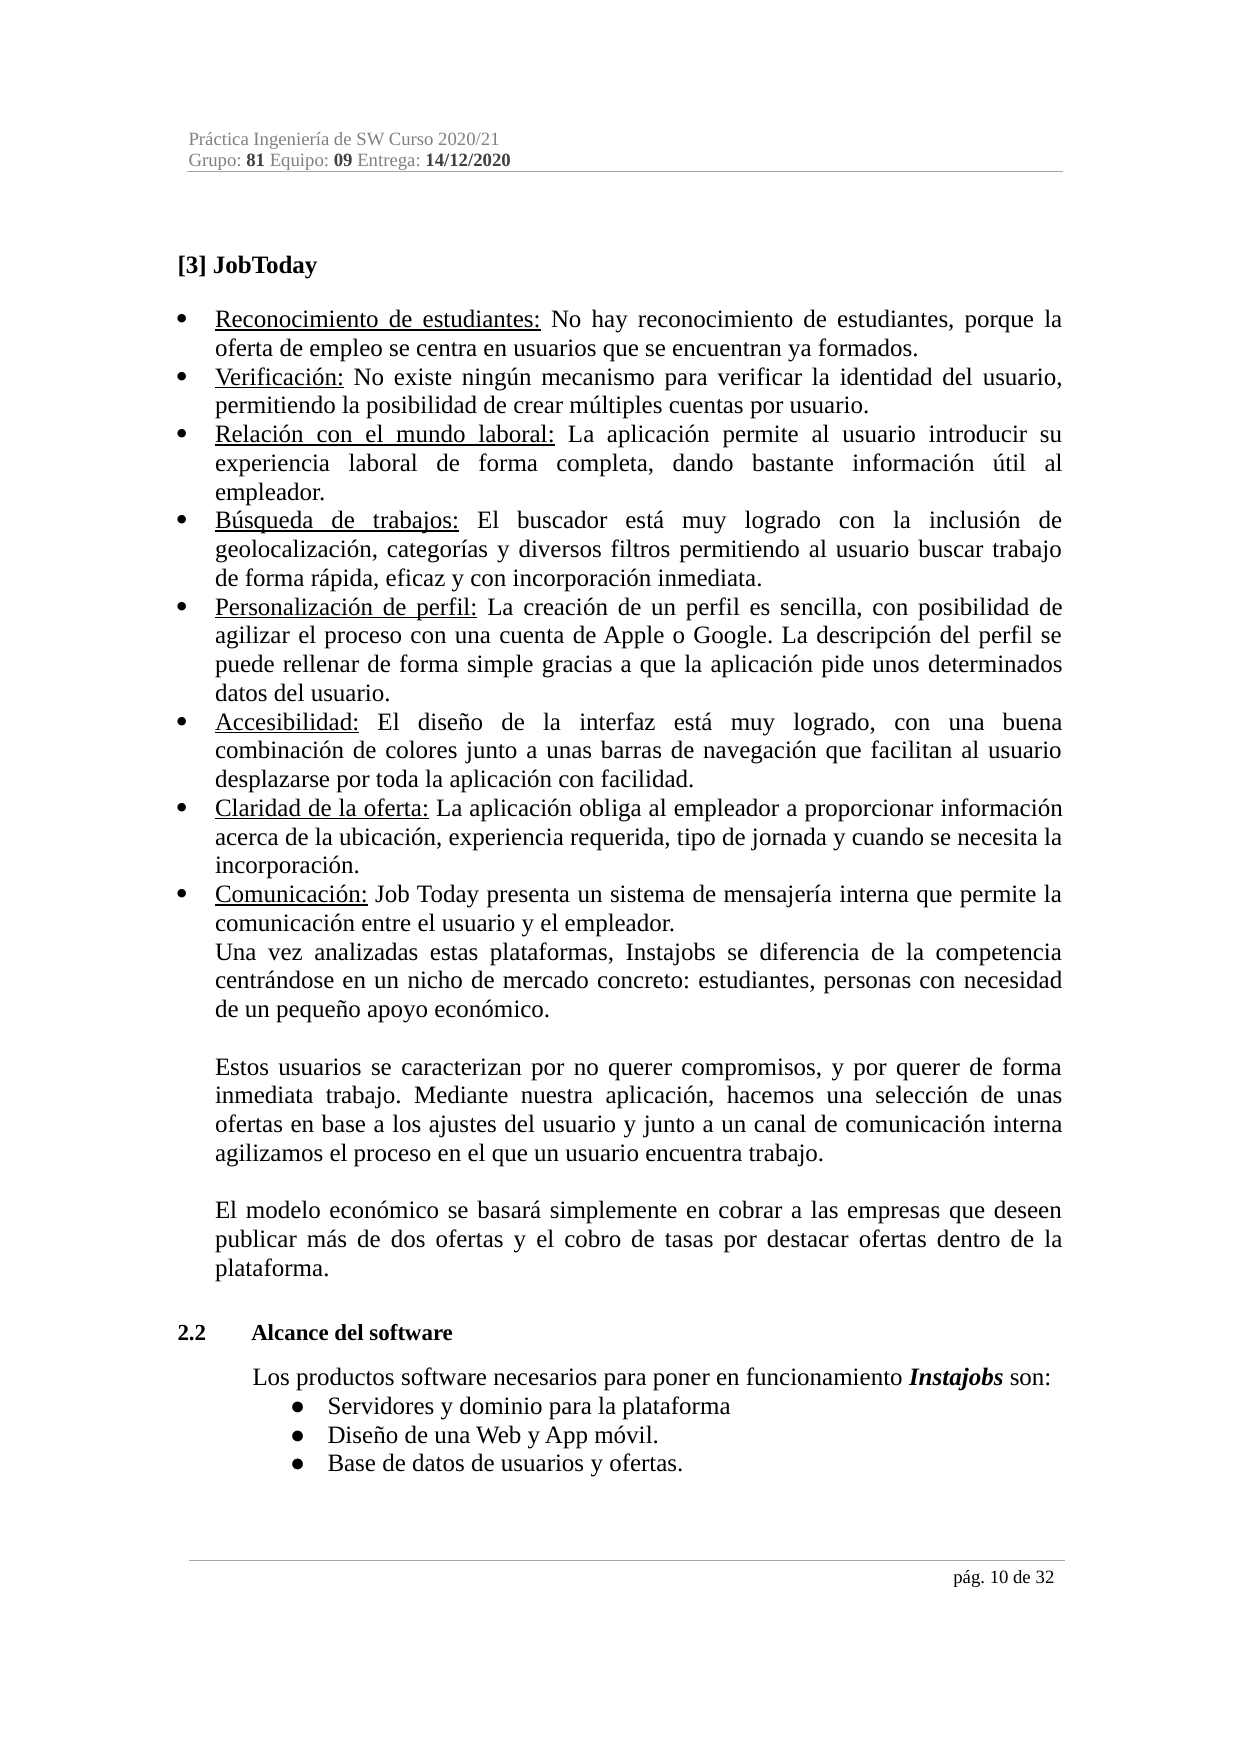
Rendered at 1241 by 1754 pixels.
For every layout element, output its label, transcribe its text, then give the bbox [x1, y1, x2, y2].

subtitle Alcance del software [177, 1319, 1063, 1346]
list Diseño de una Web y App móvil. [290, 1420, 1063, 1448]
list Personalización de perfil: La creación de un perfil es sencilla, con posibilidad de agilizar el proceso con una cuenta de Apple o Google. La descripción del perfil se puede rellenar de forma simple gracias a que la aplicación pide unos determinados datos del usuario. [177, 592, 1063, 707]
list Relación con el mundo laboral: La aplicación permite al usuario introducir su experiencia laboral de forma completa, dando bastante información útil al empleador. [177, 419, 1063, 505]
list Accesibilidad: El diseño de la interfaz está muy logrado, con una buena combinación de colores junto a unas barras de navegación que facilitan al usuario desplazarse por toda la aplicación con facilidad. [177, 707, 1063, 793]
list Base de datos de usuarios y ofertas. [290, 1448, 1063, 1477]
list Búsqueda de trabajos: El buscador está muy logrado con la inclusión de geolocalización, categorías y diversos filtros permitiendo al usuario buscar trabajo de forma rápida, eficaz y con incorporación inmediata. [177, 505, 1063, 592]
list Comunicación: Job Today presenta un sistema de mensajería interna que permite la comunicación entre el usuario y el empleador. [177, 879, 1063, 937]
text Los productos software necesarios para poner en funcionamiento Instajobs son: [252, 1362, 1063, 1391]
list Reconocimiento de estudiantes: No hay reconocimiento de estudiantes, porque la oferta de empleo se centra en usuarios que se encuentran ya formados. [177, 304, 1063, 362]
list Verificación: No existe ningún mecanismo para verificar la identidad del usuario, permitiendo la posibilidad de crear múltiples cuentas por usuario. [177, 362, 1063, 419]
list Claridad de la oferta: La aplicación obliga al empleador a proporcionar información acerca de la ubicación, experiencia requerida, tipo de jornada y cuando se necesita la incorporación. [177, 793, 1063, 879]
list El modelo económico se basará simplemente en cobrar a las empresas que deseen publicar más de dos ofertas y el cobro de tasas por destacar ofertas dentro de la plataforma. [215, 1195, 1063, 1282]
list Estos usuarios se caracterizan por no querer compromisos, y por querer de forma inmediata trabajo. Mediante nuestra aplicación, hacemos una selección de unas ofertas en base a los ajustes del usuario y junto a un canal de comunicación interna agilizamos el proceso en el que un usuario encuentra trabajo. [215, 1052, 1063, 1167]
list Una vez analizadas estas plataformas, Instajobs se diferencia de la competencia centrándose en un nicho de mercado concreto: estudiantes, personas con necesidad de un pequeño apoyo económico. [215, 937, 1063, 1023]
text [3] JobToday [177, 250, 1063, 279]
list Servidores y dominio para la plataforma [290, 1391, 1063, 1420]
